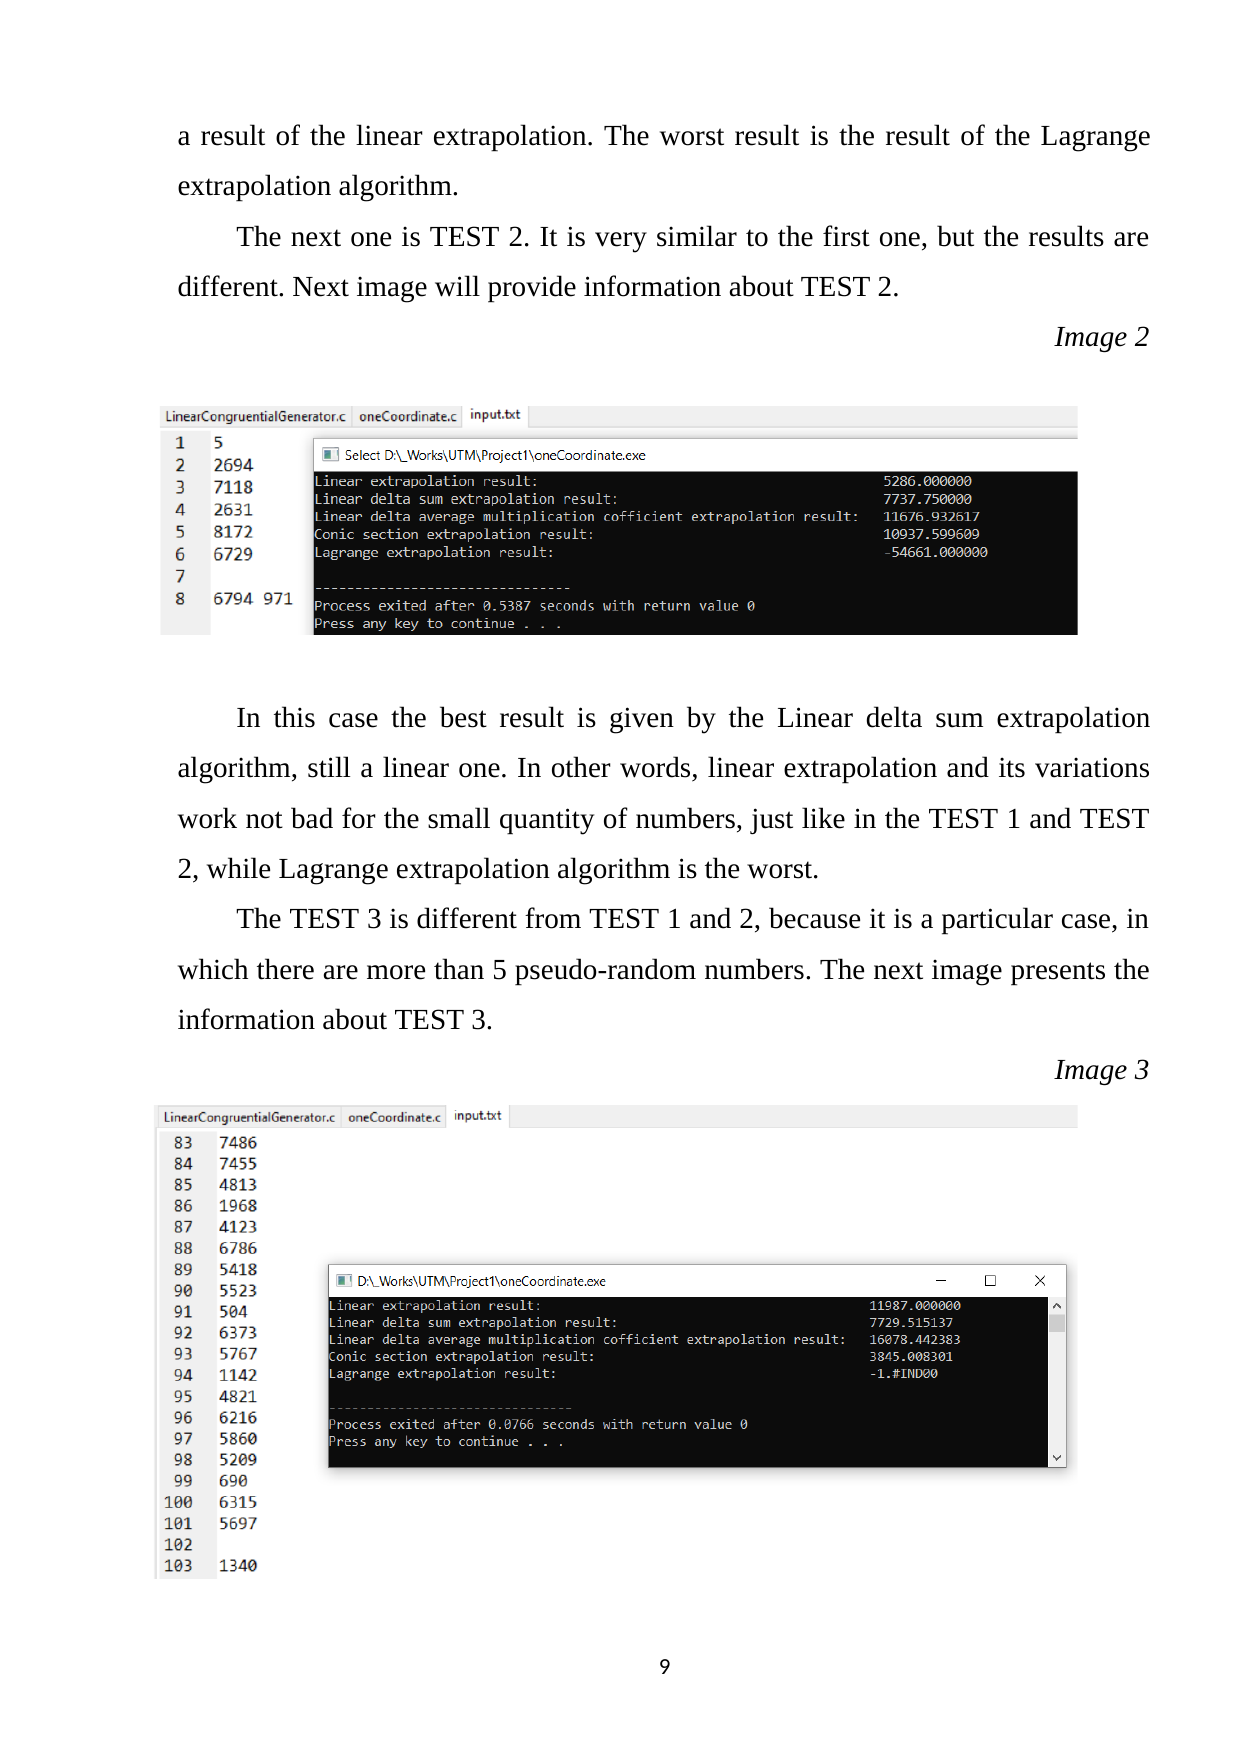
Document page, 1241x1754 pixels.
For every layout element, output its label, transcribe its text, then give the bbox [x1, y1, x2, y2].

text The next one is TEST 2. It is very similar to the first one, but the results are different. Next image will provide information about TEST 2. [177, 219, 1152, 303]
picture [159, 406, 1078, 635]
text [177, 118, 1152, 202]
text In this case the best result is given by the Linear delta sum extrapolation algorithm, still a linear one. In other words, linear extrapolation and its variations work not bad for the small quantity of numbers, just like in the TEST 1 and TEST 2, while Lagrange extrapolation algorithm is the worst. [177, 700, 1152, 885]
text The TEST 3 is different from TEST 1 and 2, because it is a particular case, in which there are more than 5 pseudo-random numbers. The next image presents the information about TEST 3. [177, 902, 1152, 1036]
picture [153, 1105, 1078, 1579]
text Image 3 [177, 1052, 1152, 1086]
text Image 2 [177, 319, 1152, 353]
